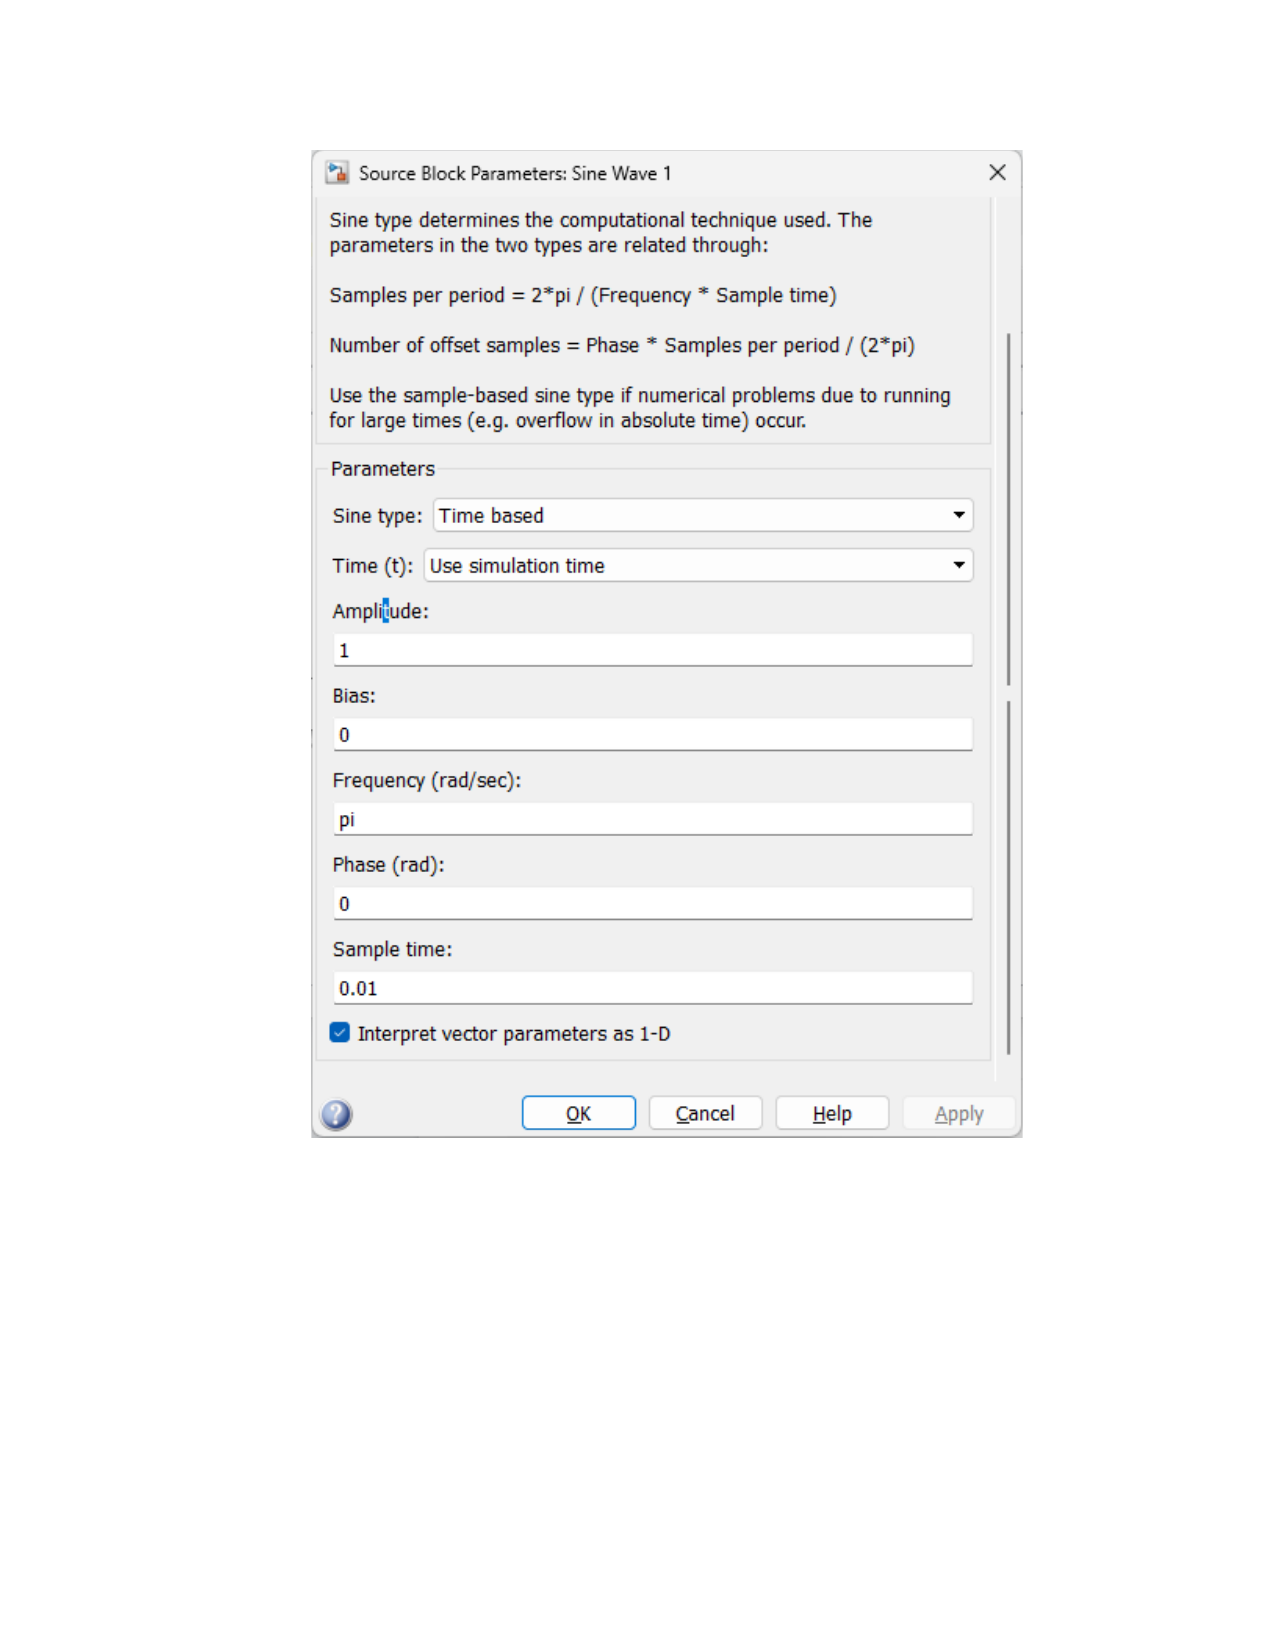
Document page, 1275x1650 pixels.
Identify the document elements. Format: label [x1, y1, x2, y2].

picture [311, 150, 1023, 1138]
